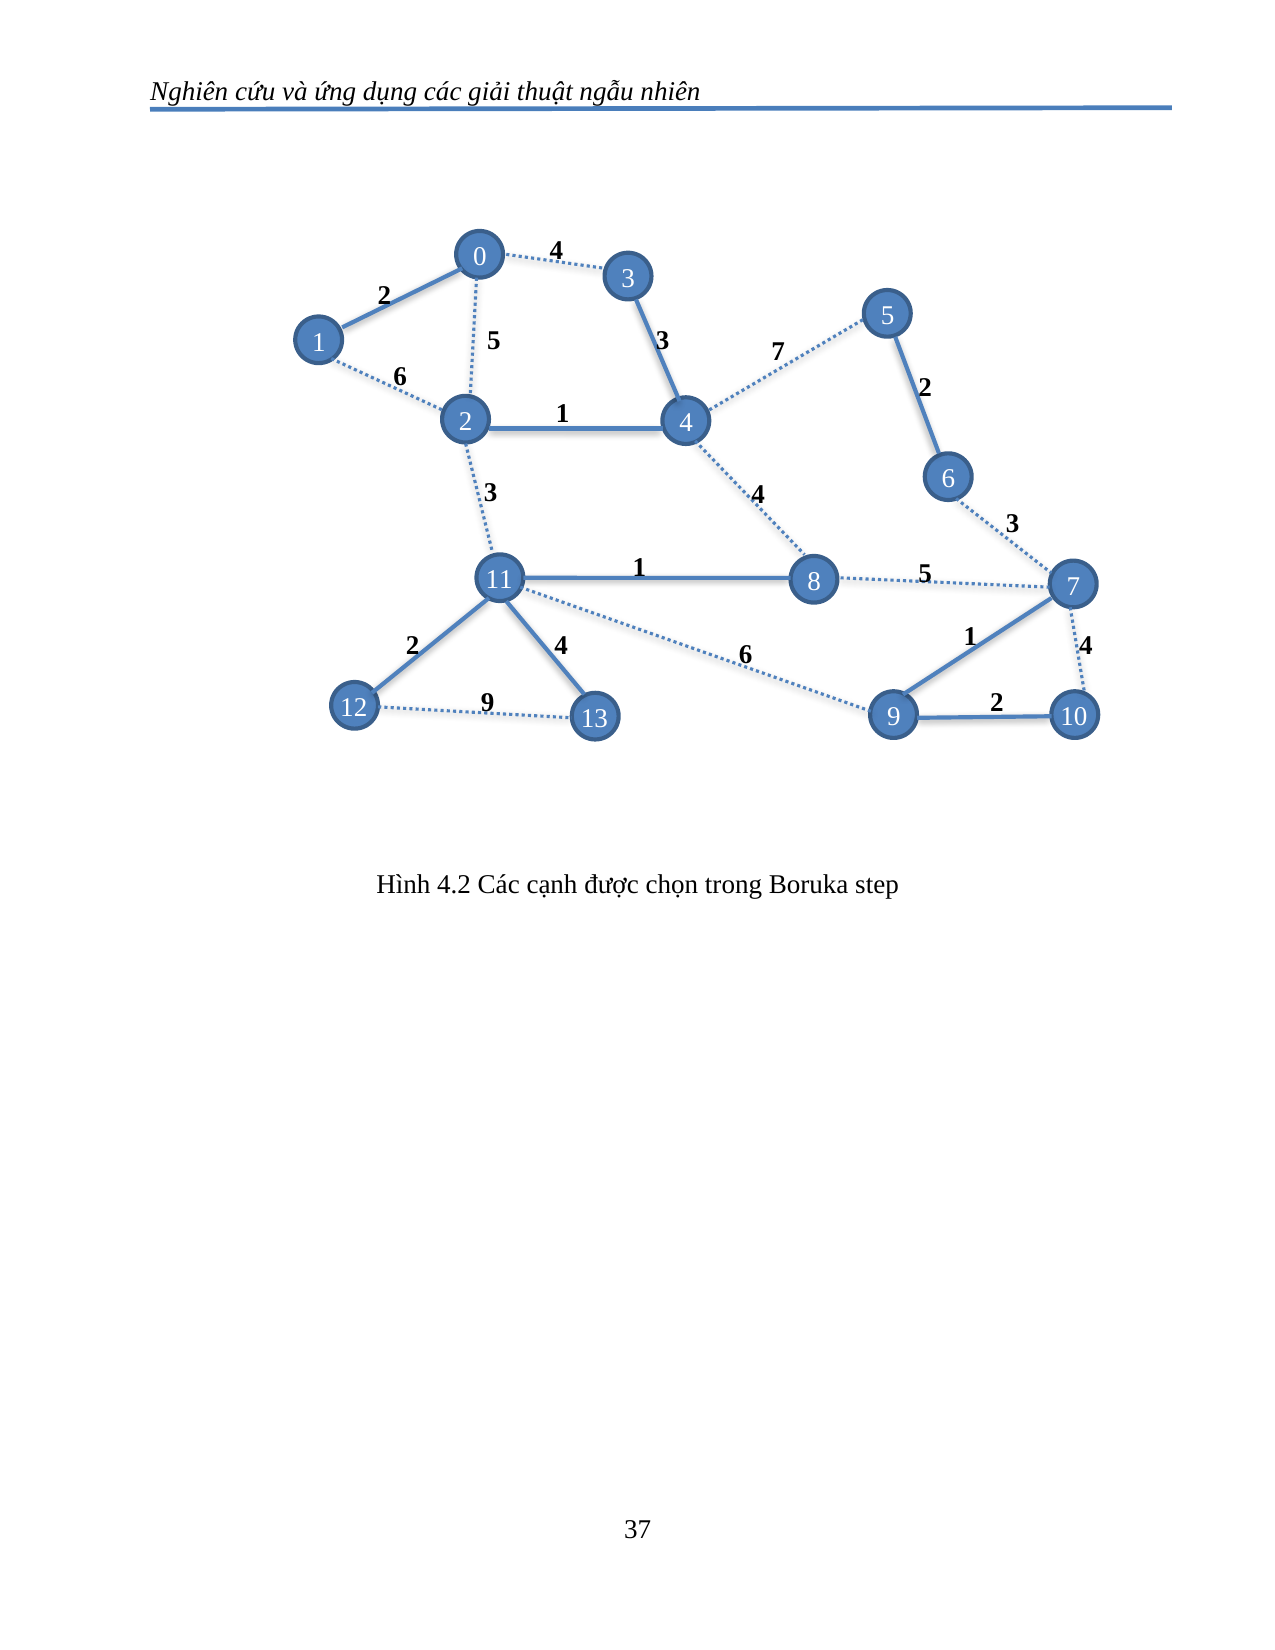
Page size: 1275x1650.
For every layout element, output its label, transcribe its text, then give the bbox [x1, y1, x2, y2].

text Hình 4.2 Các cạnh được chọn trong Boruka step [150, 868, 1125, 899]
